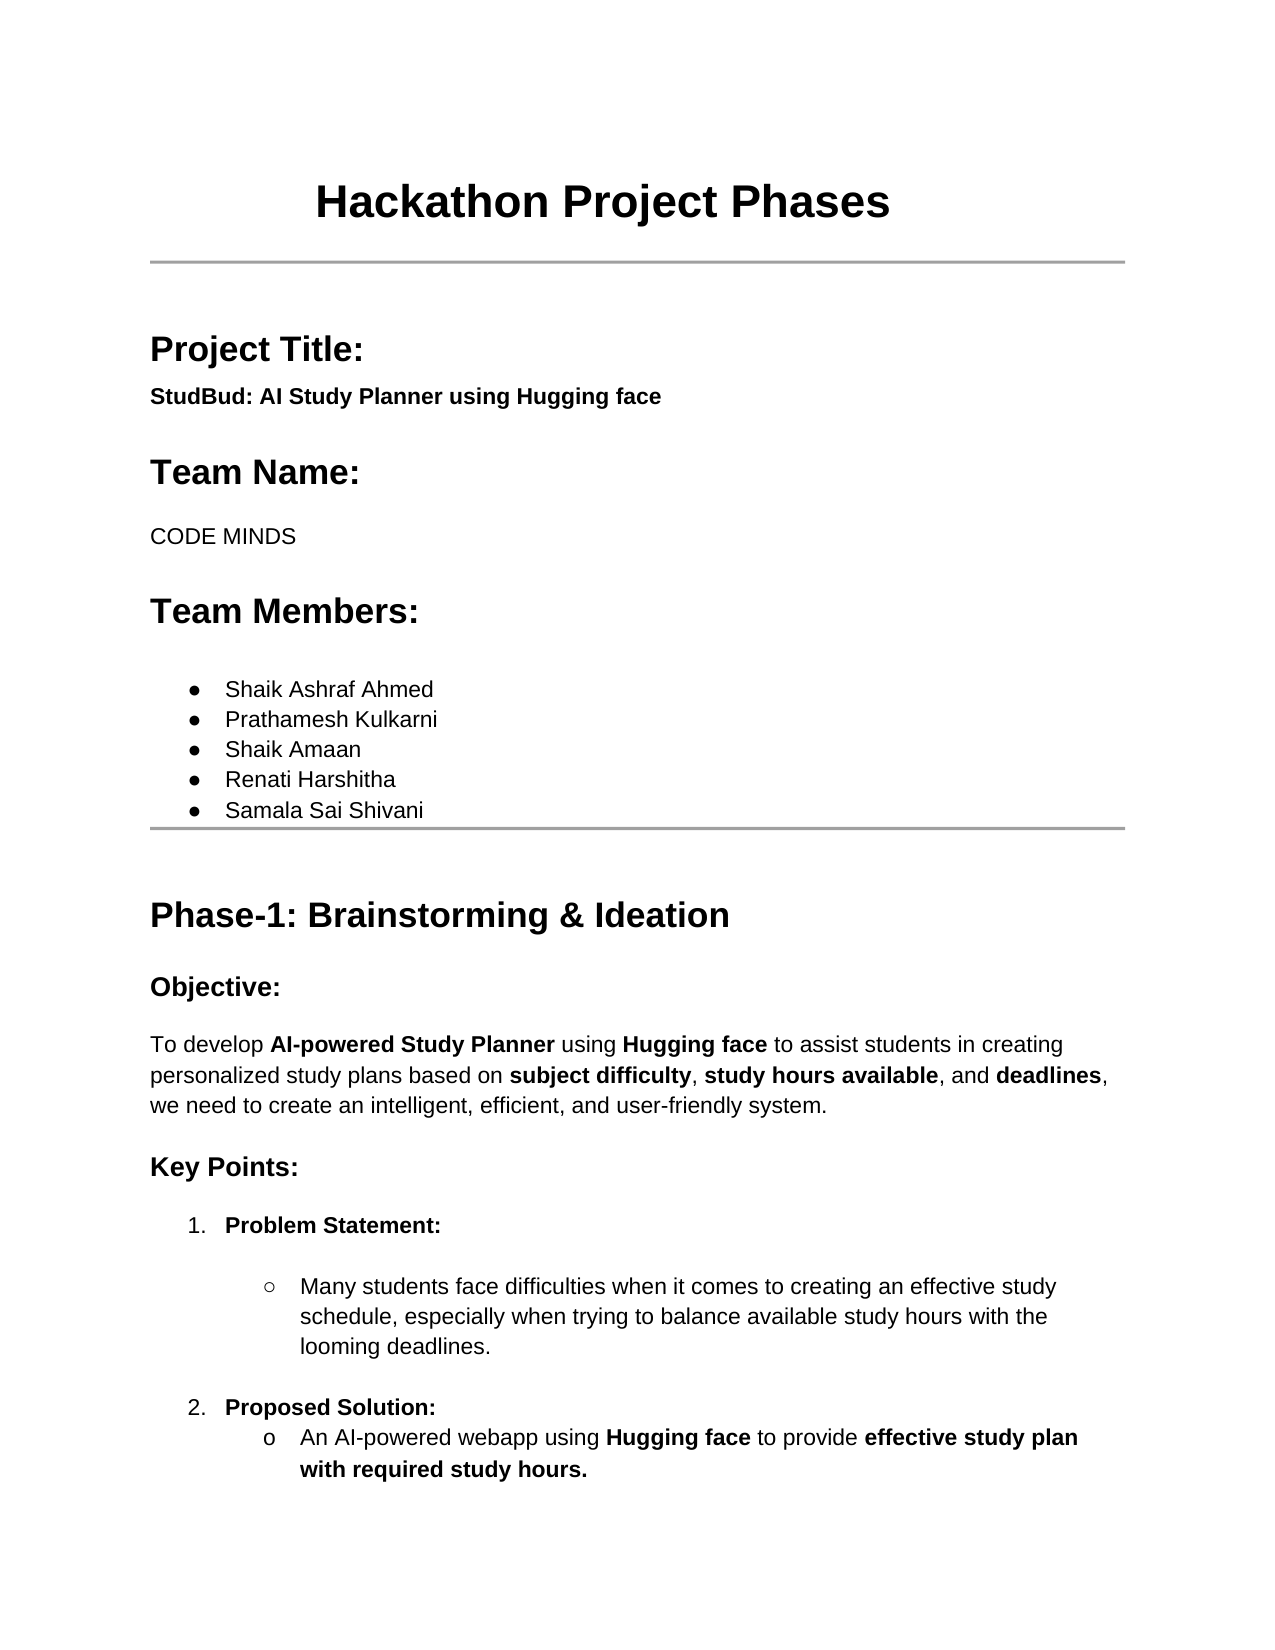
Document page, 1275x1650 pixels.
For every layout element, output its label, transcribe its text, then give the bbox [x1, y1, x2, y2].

list Shaik Amaan [187, 736, 1125, 763]
list An AI-powered webapp using Hugging face to provide effective study plan with required study hours. [262, 1424, 1125, 1482]
list Samala Sai Shivani [187, 797, 1125, 823]
text To develop AI-powered Study Planner using Hugging face to assist students in creating personalized study plans based on subject difficulty, study hours available, and deadlines, we need to create an intelligent, efficient, and user-friendly system. [150, 1031, 1125, 1118]
text Hackathon Project Phases [150, 175, 1125, 228]
list Proposed Solution: [187, 1393, 1125, 1420]
subtitle Team Members: [150, 591, 1125, 631]
list Many students face difficulties when it comes to creating an effective study schedule, especially when trying to balance available study hours with the looming deadlines. [262, 1273, 1125, 1359]
list Shaik Ashraf Ahmed [187, 676, 1125, 702]
subtitle Key Points: [150, 1151, 1125, 1182]
list Problem Statement: [187, 1212, 1125, 1269]
list Renati Harshitha [187, 766, 1125, 793]
subtitle Team Name: [150, 451, 1125, 492]
subtitle Phase-1: Brainstorming & Ideation [150, 894, 1125, 935]
list Prathamesh Kulkarni [187, 706, 1125, 732]
subtitle Project Title: [150, 328, 1125, 369]
text StudBud: AI Study Planner using Hugging face [150, 383, 1125, 410]
text CODE MINDS [150, 523, 1125, 549]
subtitle Objective: [150, 971, 1125, 1002]
